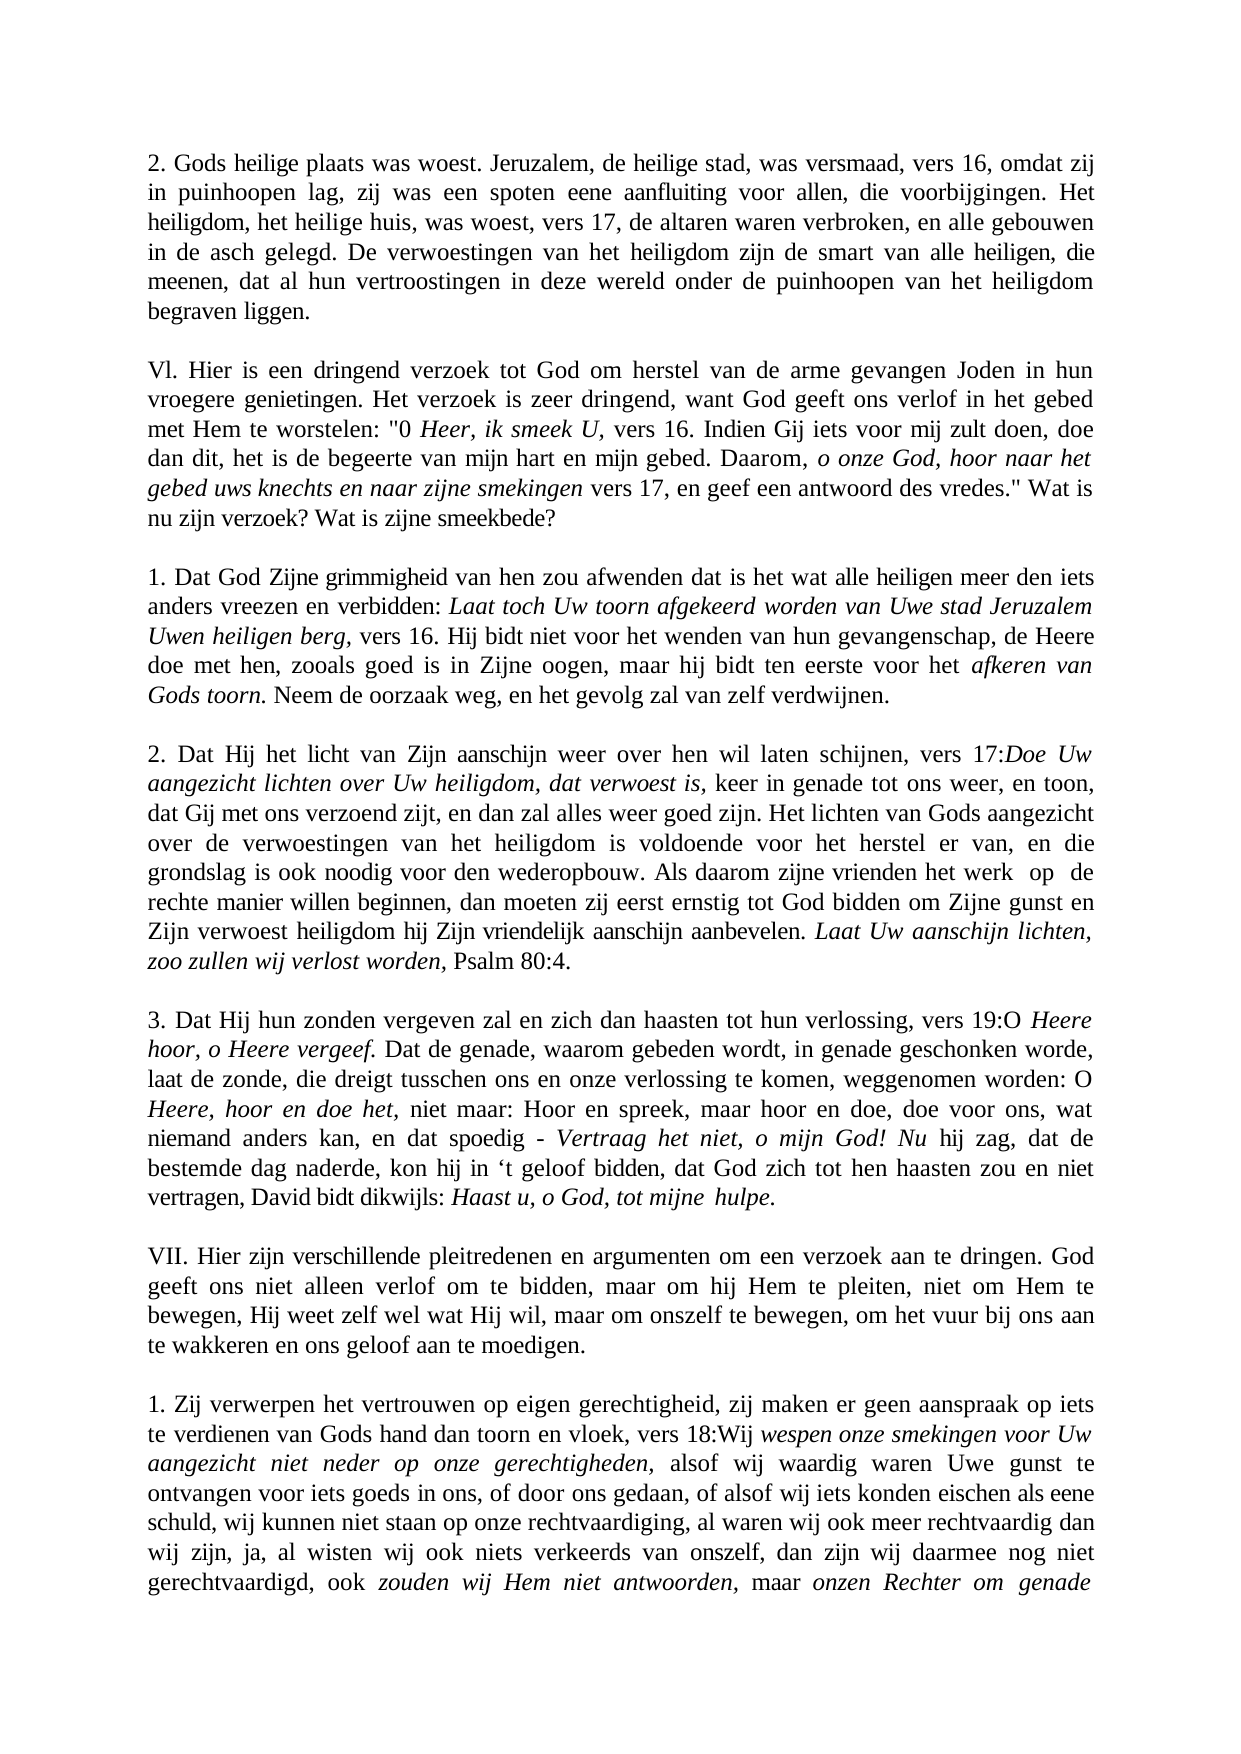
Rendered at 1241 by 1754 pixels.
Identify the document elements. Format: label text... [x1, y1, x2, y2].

text VII. Hier zijn verschillende pleitredenen en argumenten om een verzoek aan te dringen. God geeft ons niet alleen verlof om te bidden, maar om hij Hem te pleiten, niet om Hem te bewegen, Hij weet zelf wel wat Hij wil, maar om onszelf te bewegen, om het vuur bij ons aan te wakkeren en ons geloof aan te moedigen. [147, 1241, 1095, 1359]
list Dat Hij het licht van Zijn aanschijn weer over hen wil laten schijnen, vers 17:Doe Uw aangezicht lichten over Uw heiligdom, dat verwoest is, keer in genade tot ons weer, en toon, dat Gij met ons verzoend zijt, en dan zal alles weer goed zijn. Het lichten van Gods aangezicht over de verwoestingen van het heiligdom is voldoende voor het herstel er van, en die grondslag is ook noodig voor den wederopbouw. Als daarom zijne vrienden het werk op de rechte manier willen beginnen, dan moeten zij eerst ernstig tot God bidden om Zijne gunst en Zijn verwoest heiligdom hij Zijn vriendelijk aanschijn aanbevelen. Laat Uw aanschijn lichten, zoo zullen wij verlost worden, Psalm 80:4. [147, 739, 1095, 975]
list Zij verwerpen het vertrouwen op eigen gerechtigheid, zij maken er geen aanspraak op iets te verdienen van Gods hand dan toorn en vloek, vers 18:Wij wespen onze smekingen voor Uw aangezicht niet neder op onze gerechtigheden, alsof wij waardig waren Uwe gunst te ontvangen voor iets goeds in ons, of door ons gedaan, of alsof wij iets konden eischen als eene schuld, wij kunnen niet staan op onze rechtvaardiging, al waren wij ook meer rechtvaardig dan wij zijn, ja, al wisten wij ook niets verkeerds van onszelf, dan zijn wij daarmee nog niet gerechtvaardigd, ook zouden wij Hem niet antwoorden, maar onzen Rechter om genade [147, 1389, 1095, 1595]
list Dat God Zijne grimmigheid van hen zou afwenden dat is het wat alle heiligen meer den iets anders vreezen en verbidden: Laat toch Uw toorn afgekeerd worden van Uwe stad Jeruzalem Uwen heiligen berg, vers 16. Hij bidt niet voor het wenden van hun gevangenschap, de Heere doe met hen, zooals goed is in Zijne oogen, maar hij bidt ten eerste voor het afkeren van Gods toorn. Neem de oorzaak weg, en het gevolg zal van zelf verdwijnen. [147, 562, 1095, 709]
list Gods heilige plaats was woest. Jeruzalem, de heilige stad, was versmaad, vers 16, omdat zij in puinhoopen lag, zij was een spoten eene aanfluiting voor allen, die voorbijgingen. Het heiligdom, het heilige huis, was woest, vers 17, de altaren waren verbroken, en alle gebouwen in de asch gelegd. De verwoestingen van het heiligdom zijn de smart van alle heiligen, die meenen, dat al hun vertroostingen in deze wereld onder de puinhoopen van het heiligdom begraven liggen. [147, 148, 1095, 324]
text Vl. Hier is een dringend verzoek tot God om herstel van de arme gevangen Joden in hun vroegere genietingen. Het verzoek is zeer dringend, want God geeft ons verlof in het gebed met Hem te worstelen: "0 Heer, ik smeek U, vers 16. Indien Gij iets voor mij zult doen, doe dan dit, het is de begeerte van mijn hart en mijn gebed. Daarom, o onze God, hoor naar het gebed uws knechts en naar zijne smekingen vers 17, en geef een antwoord des vredes." Wat is nu zijn verzoek? Wat is zijne smeekbede? [147, 355, 1094, 531]
list Dat Hij hun zonden vergeven zal en zich dan haasten tot hun verlossing, vers 19:O Heere hoor, o Heere vergeef. Dat de genade, waarom gebeden wordt, in genade geschonken worde, laat de zonde, die dreigt tusschen ons en onze verlossing te komen, weggenomen worden: O Heere, hoor en doe het, niet maar: Hoor en spreek, maar hoor en doe, doe voor ons, wat niemand anders kan, en dat spoedig - Vertraag het niet, o mijn God! Nu hij zag, dat de bestemde dag naderde, kon hij in ‘t geloof bidden, dat God zich tot hen haasten zou en niet vertragen, David bidt dikwijls: Haast u, o God, tot mijne hulpe. [147, 1005, 1094, 1211]
